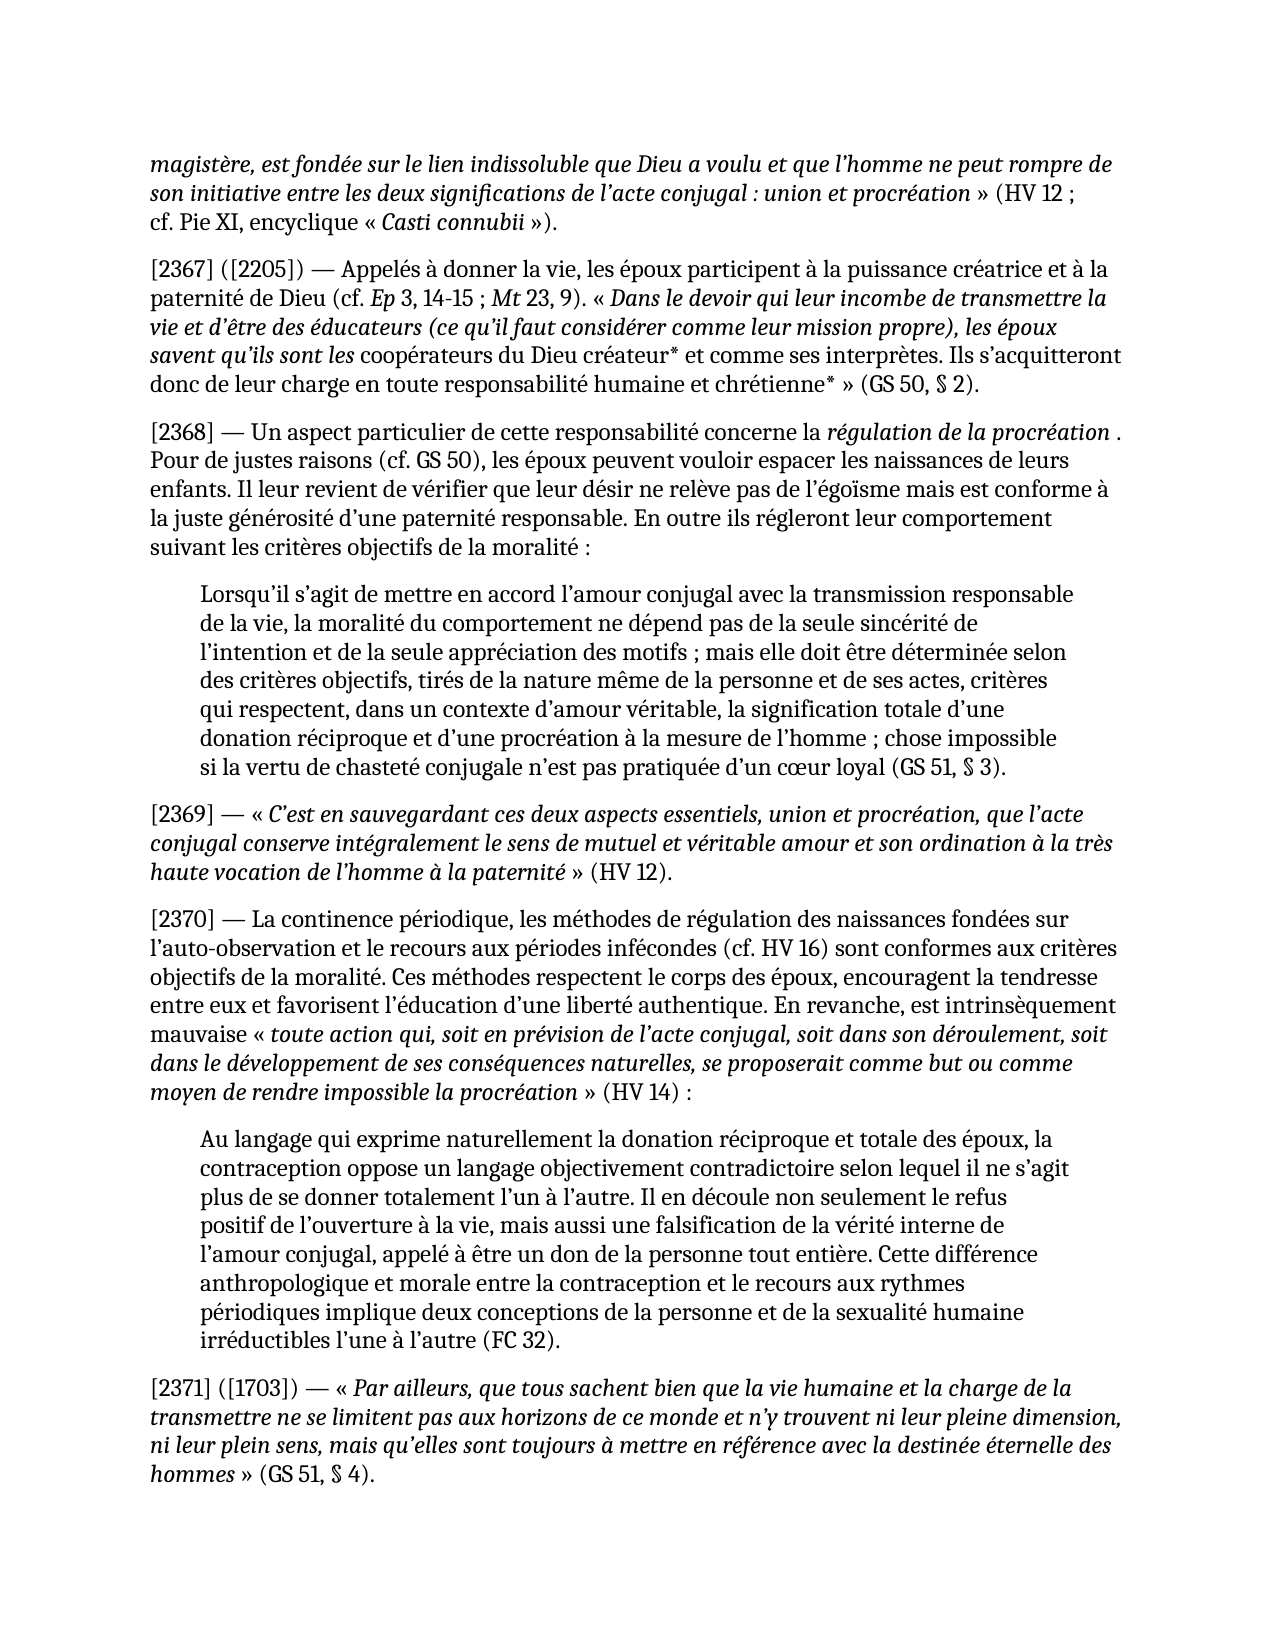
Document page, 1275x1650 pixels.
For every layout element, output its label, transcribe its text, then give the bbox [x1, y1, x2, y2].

text [2369] — « C’est en sauvegardant ces deux aspects essentiels, union et procréation, que l’acte conjugal conserve intégralement le sens de mutuel et véritable amour et son ordination à la très haute vocation de l’homme à la paternité » (HV 12). [150, 800, 1125, 886]
text [2367] ([2205]) — Appelés à donner la vie, les époux participent à la puissance créatrice et à la paternité de Dieu (cf. Ep 3, 14-15 ; Mt 23, 9). « Dans le devoir qui leur incombe de transmettre la vie et d’être des éducateurs (ce qu’il faut considérer comme leur mission propre), les époux savent qu’ils sont les coopérateurs du Dieu créateur* et comme ses interprètes. Ils s’acquitteront donc de leur charge en toute responsabilité humaine et chrétienne* » (GS 50, § 2). [150, 255, 1125, 399]
text Au langage qui exprime naturellement la donation réciproque et totale des époux, la contraception oppose un langage objectivement contradictoire selon lequel il ne s’agit plus de se donner totalement l’un à l’autre. Il en découle non seulement le refus positif de l’ouverture à la vie, mais aussi une falsification de la vérité interne de l’amour conjugal, appelé à être un don de la personne tout entière. Cette différence anthropologique et morale entre la contraception et le recours aux rythmes périodiques implique deux conceptions de la personne et de la sexualité humaine irréductibles l’une à l’autre (FC 32). [200, 1125, 1075, 1355]
text [2368] — Un aspect particulier de cette responsabilité concerne la régulation de la procréation . Pour de justes raisons (cf. GS 50), les époux peuvent vouloir espacer les naissances de leurs enfants. Il leur revient de vérifier que leur désir ne relève pas de l’égoïsme mais est conforme à la juste générosité d’une paternité responsable. En outre ils régleront leur comportement suivant les critères objectifs de la moralité : [150, 417, 1125, 561]
text Lorsqu’il s’agit de mettre en accord l’amour conjugal avec la transmission responsable de la vie, la moralité du comportement ne dépend pas de la seule sincérité de l’intention et de la seule appréciation des motifs ; mais elle doit être déterminée selon des critères objectifs, tirés de la nature même de la personne et de ses actes, critères qui respectent, dans un contexte d’amour véritable, la signification totale d’une donation réciproque et d’une procréation à la mesure de l’homme ; chose impossible si la vertu de chasteté conjugale n’est pas pratiquée d’un cœur loyal (GS 51, § 3). [200, 580, 1075, 781]
text [2371] ([1703]) — « Par ailleurs, que tous sachent bien que la vie humaine et la charge de la transmettre ne se limitent pas aux horizons de ce monde et n’y trouvent ni leur pleine dimension, ni leur plein sens, mais qu’elles sont toujours à mettre en référence avec la destinée éternelle des hommes » (GS 51, § 4). [150, 1374, 1125, 1489]
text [150, 150, 1125, 236]
text [2370] — La continence périodique, les méthodes de régulation des naissances fondées sur l’auto-observation et le recours aux périodes infécondes (cf. HV 16) sont conformes aux critères objectifs de la moralité. Ces méthodes respectent le corps des époux, encouragent la tendresse entre eux et favorisent l’éducation d’une liberté authentique. En revanche, est intrinsèquement mauvaise « toute action qui, soit en prévision de l’acte conjugal, soit dans son déroulement, soit dans le développement de ses conséquences naturelles, se proposerait comme but ou comme moyen de rendre impossible la procréation » (HV 14) : [150, 905, 1125, 1106]
